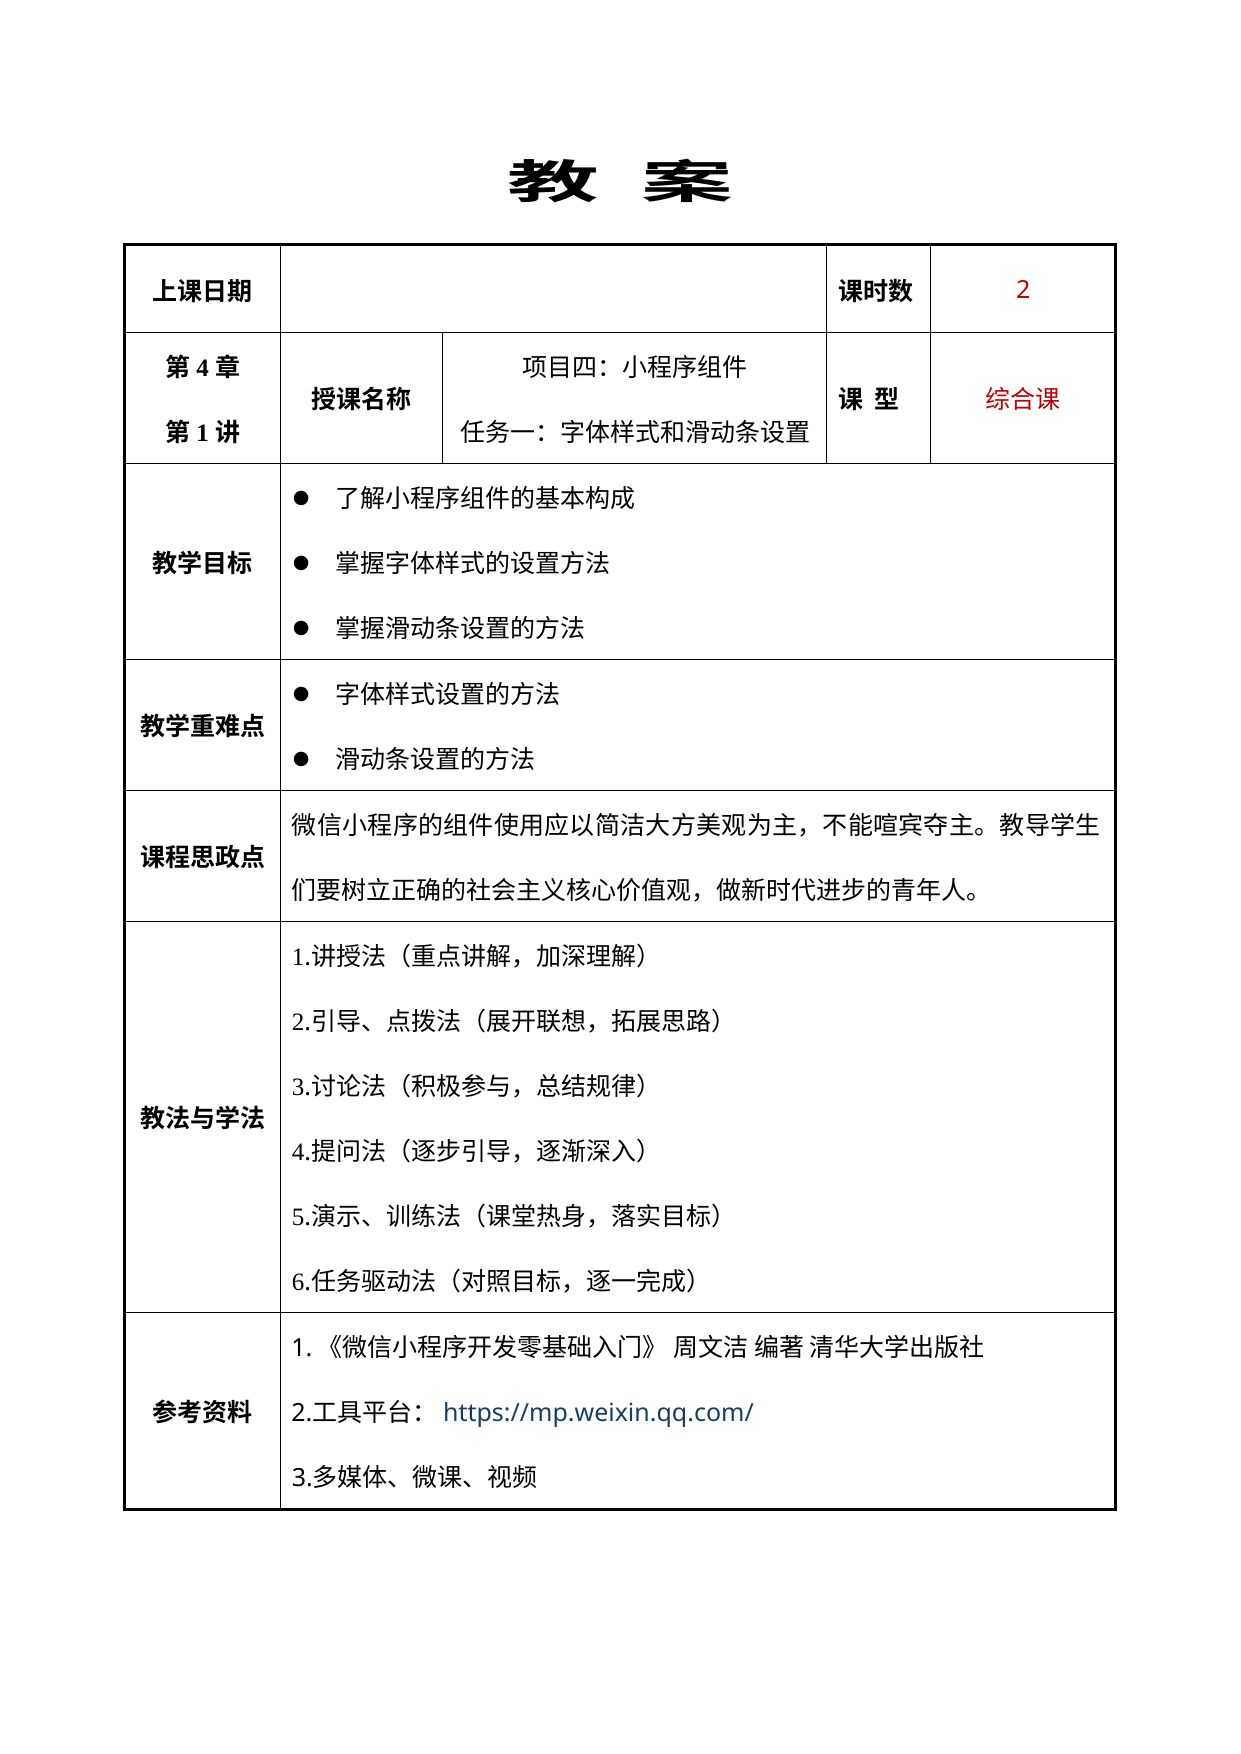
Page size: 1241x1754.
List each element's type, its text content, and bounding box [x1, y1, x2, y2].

table_header [281, 246, 826, 332]
table_cell 参考资料 [126, 1313, 280, 1508]
text 教 案 [118, 129, 1122, 227]
table_cell 1.讲授法（重点讲解，加深理解） 2.引导、点拨法（展开联想，拓展思路） 3.讨论法（积极参与，总结规律） 4.提问法（逐步引导，逐渐深入） 5.演示、训练法（课堂热身，落实目标） 6.任务驱动法（对照目标，逐一完成） [281, 922, 1114, 1312]
table_header 2 [931, 246, 1114, 332]
table_cell 第 4 章 第 1 讲 [126, 333, 280, 463]
table_cell 授课名称 [281, 333, 442, 463]
table_header 课时数 [827, 246, 930, 332]
table_cell 字体样式设置的方法 滑动条设置的方法 [281, 660, 1114, 790]
table_cell 综合课 [931, 333, 1114, 463]
table_cell 教法与学法 [126, 922, 280, 1312]
table_cell 了解小程序组件的基本构成 掌握字体样式的设置方法 掌握滑动条设置的方法 [281, 464, 1114, 659]
table_cell 教学目标 [126, 464, 280, 659]
table_cell 教学重难点 [126, 660, 280, 790]
table_cell 微信小程序的组件使用应以简洁大方美观为主，不能喧宾夺主。教导学生们要树立正确的社会主义核心价值观，做新时代进步的青年人。 [281, 791, 1114, 921]
table_cell 课程思政点 [126, 791, 280, 921]
table_cell 1. 《微信小程序开发零基础入门》 周文洁 编著 清华大学出版社 2.工具平台： https://mp.weixin.qq.com/ 3.多媒体、微课、视频 [281, 1313, 1114, 1508]
table_cell 项目四：小程序组件 任务一：字体样式和滑动条设置 [443, 333, 826, 463]
table_header 上课日期 [126, 246, 280, 332]
table_cell 课 型 [827, 333, 930, 463]
